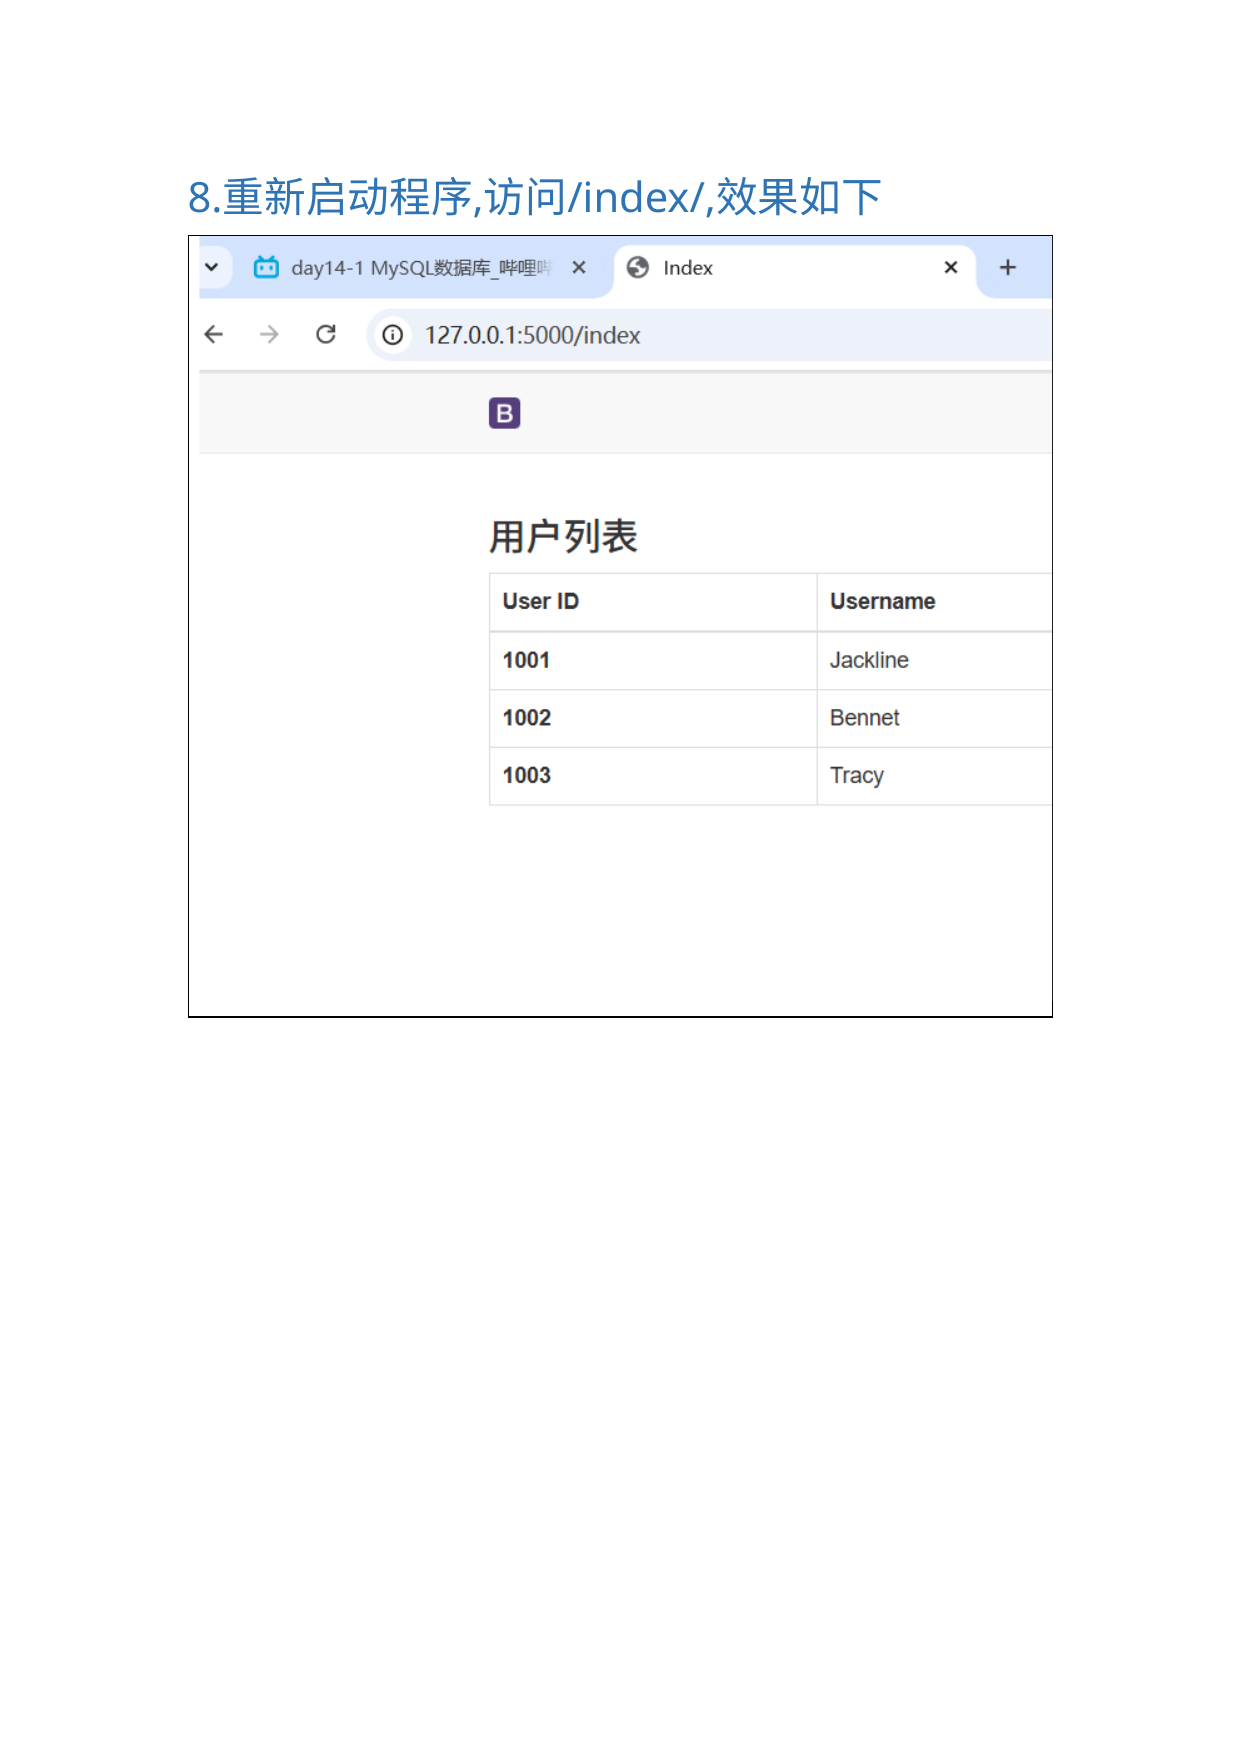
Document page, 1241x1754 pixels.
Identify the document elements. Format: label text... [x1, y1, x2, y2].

table_header [189, 236, 1052, 1016]
subtitle 8.重新启动程序,访问/index/,效果如下 [187, 162, 1053, 227]
picture [199, 236, 1053, 1001]
